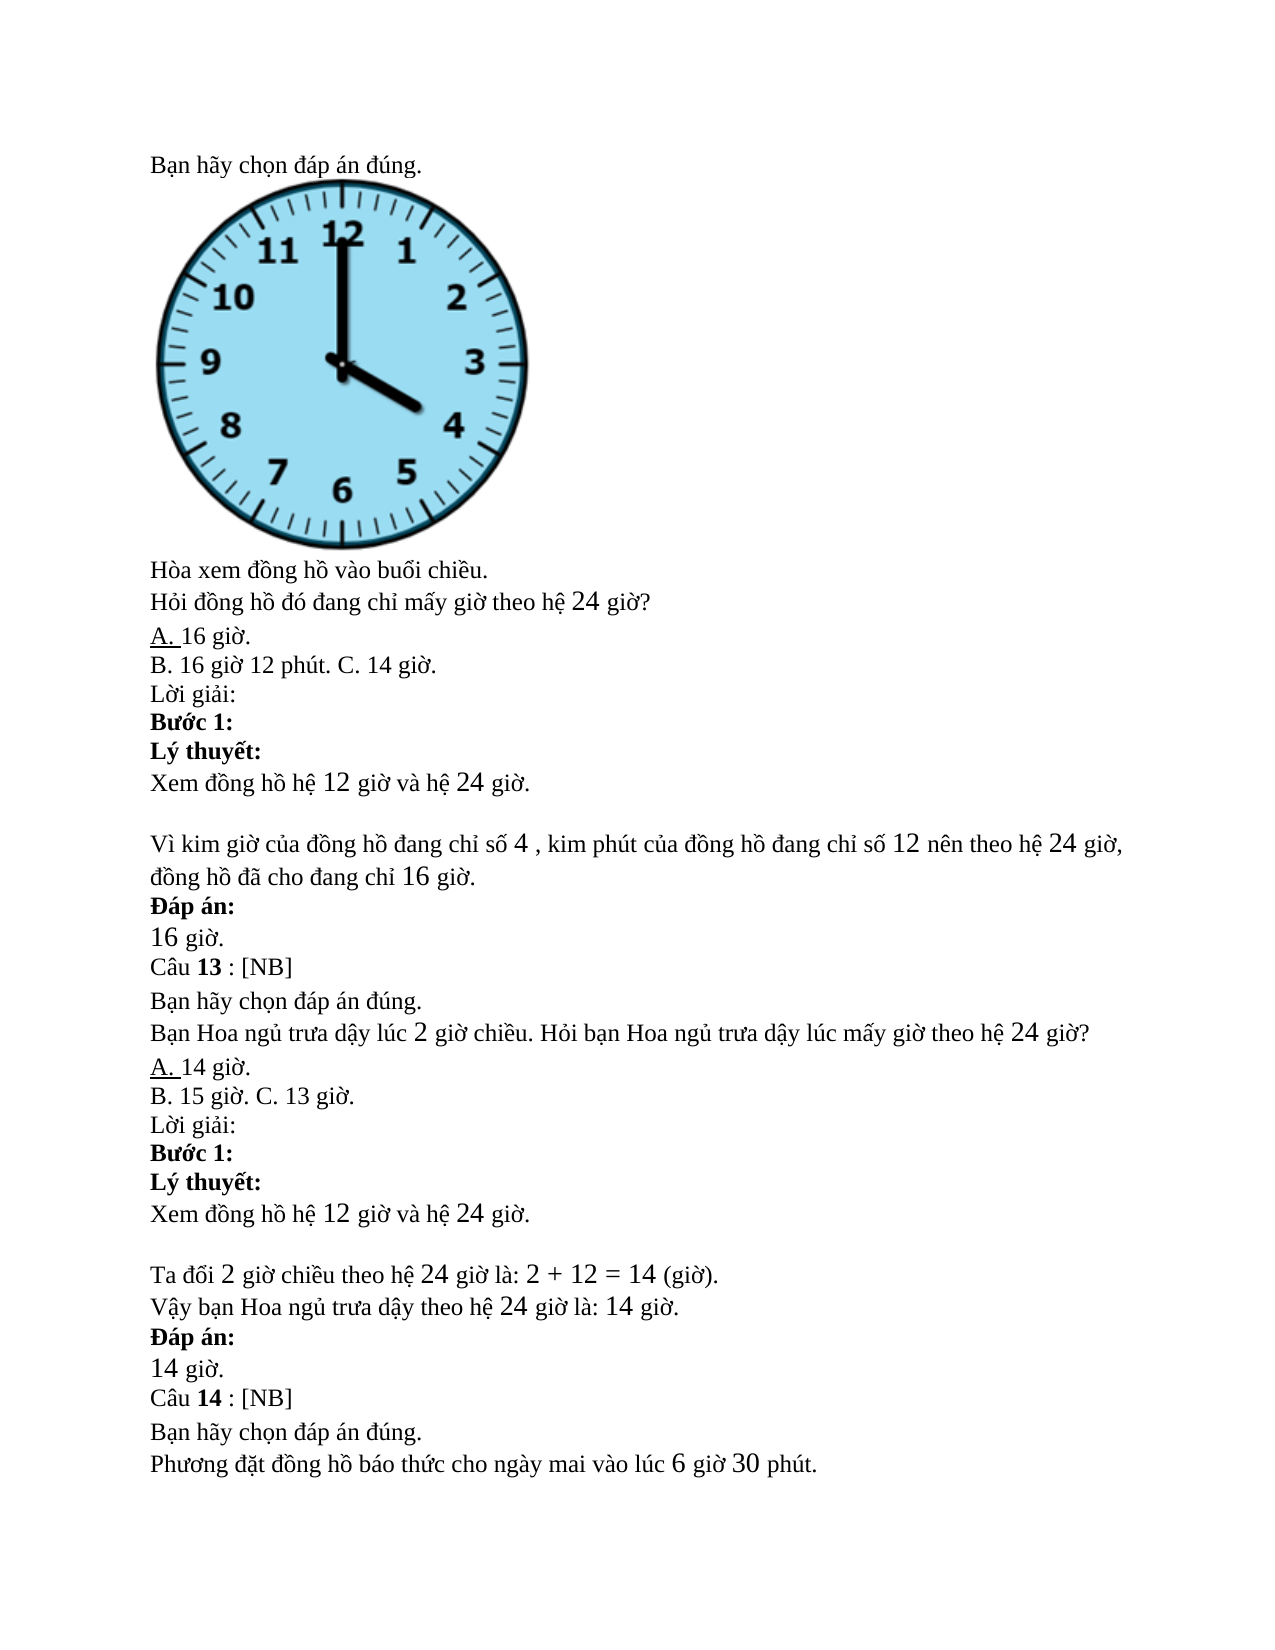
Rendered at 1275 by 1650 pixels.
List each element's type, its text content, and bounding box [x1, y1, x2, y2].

text Lời giải: [150, 679, 1125, 707]
text B. 15 giờ. C. 13 giờ. [150, 1081, 1125, 1110]
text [150, 1417, 1125, 1478]
text Lời giải: [150, 1110, 1125, 1138]
text Lý thuyết: Xem đồng hồ hệ 12 giờ và hệ 24 giờ. Ta đổi 2 giờ chiều theo hệ 24 giờ là: 2 + 12 = 14 (giờ). Vậy bạn Hoa ngủ trưa dậy theo hệ 24 giờ là: 14 giờ. Đáp án: 14 giờ. [150, 1167, 1125, 1383]
picture [150, 178, 530, 555]
text Bước 1: [150, 707, 1125, 736]
text Câu 13 : [NB] [150, 952, 1125, 981]
text Bạn hãy chọn đáp án đúng. Bạn Hoa ngủ trưa dậy lúc 2 giờ chiều. Hỏi bạn Hoa ngủ trưa dậy lúc mấy giờ theo hệ 24 giờ? [150, 986, 1125, 1047]
text Câu 14 : [NB] [150, 1383, 1125, 1412]
text Lý thuyết: Xem đồng hồ hệ 12 giờ và hệ 24 giờ. Vì kim giờ của đồng hồ đang chỉ số 4 , kim phút của đồng hồ đang chỉ số 12 nên theo hệ 24 giờ, đồng hồ đã cho đang chỉ 16 giờ. Đáp án: 16 giờ. [150, 736, 1125, 952]
text A. 14 giờ. [150, 1052, 1125, 1081]
text B. 16 giờ 12 phút. C. 14 giờ. [150, 650, 1125, 679]
text Bước 1: [150, 1138, 1125, 1167]
text A. 16 giờ. [150, 621, 1125, 650]
